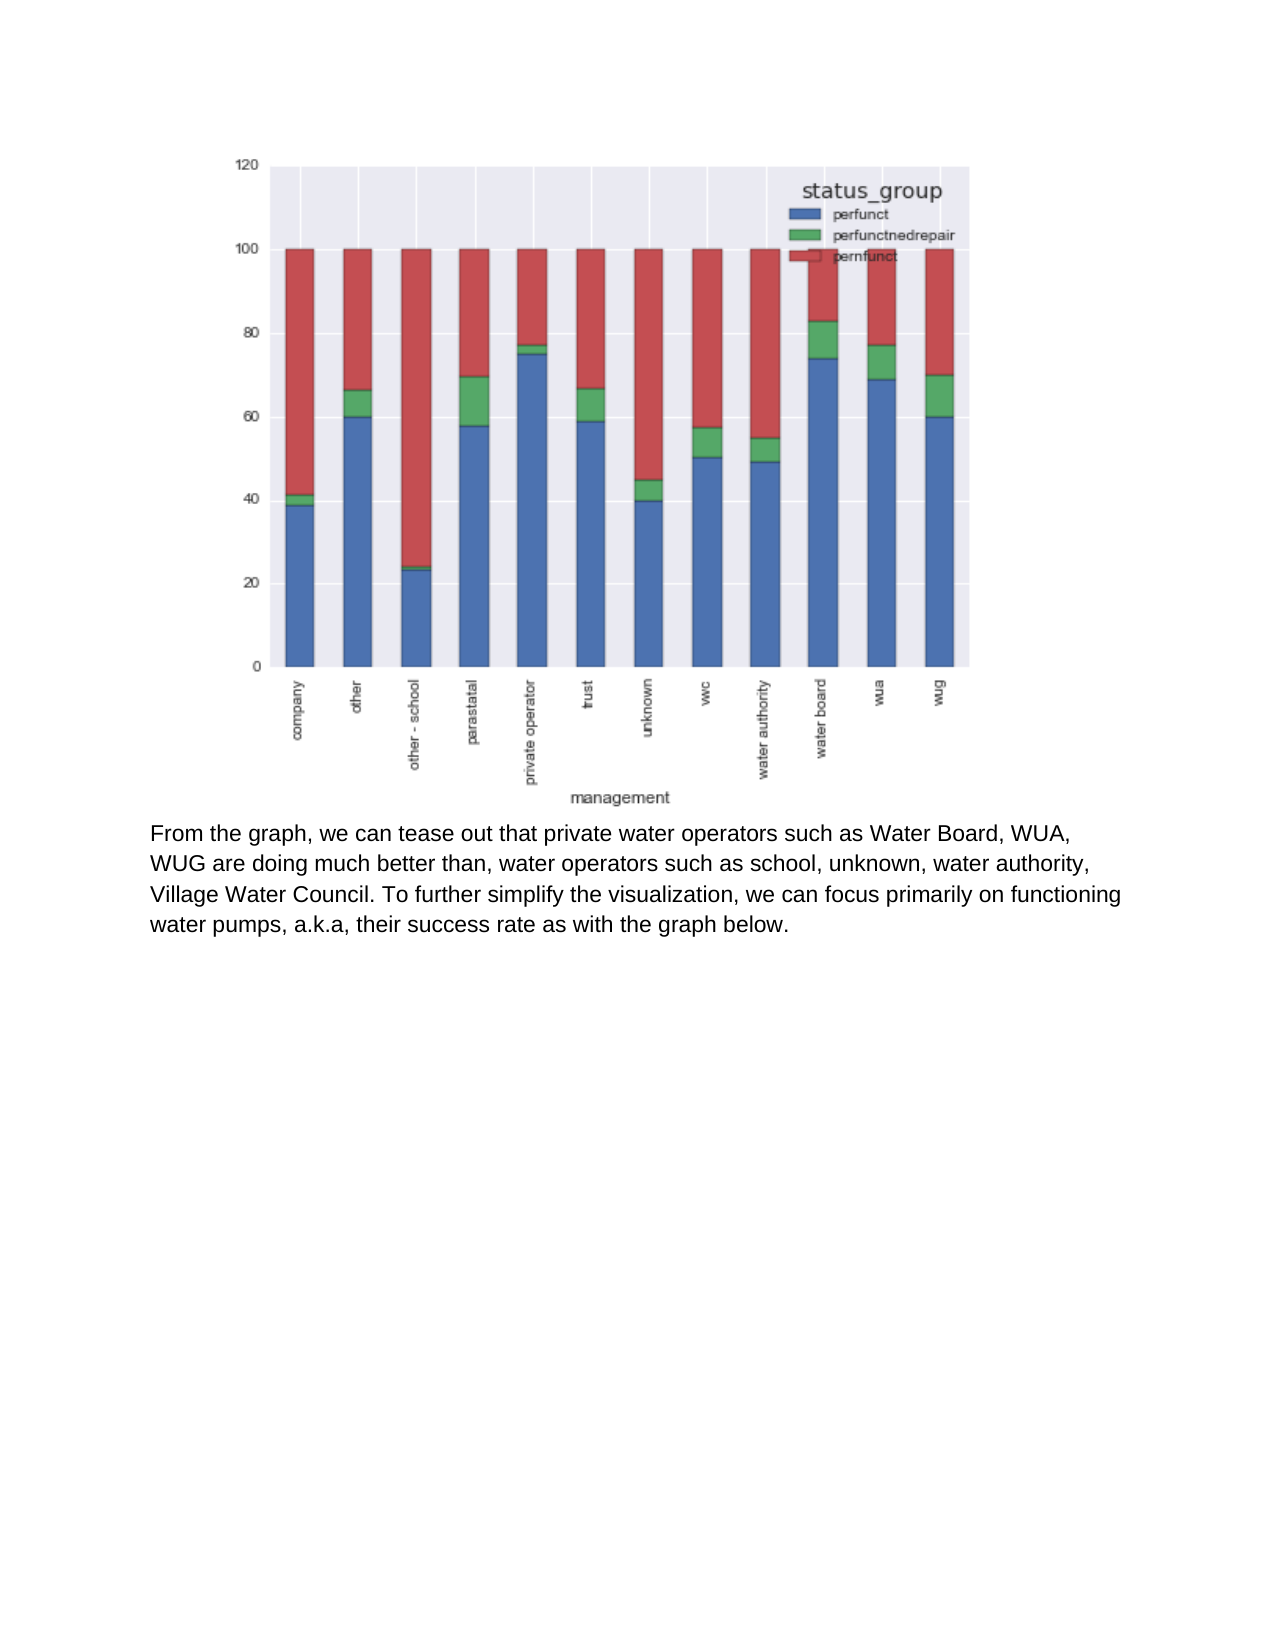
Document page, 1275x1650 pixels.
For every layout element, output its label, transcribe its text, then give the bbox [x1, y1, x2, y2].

picture [225, 150, 979, 817]
text From the graph, we can tease out that private water operators such as Water Board, WUA, WUG are doing much better than, water operators such as school, unknown, water authority, Village Water Council. To further simplify the visualization, we can focus primarily on functioning water pumps, a.k.a, their success rate as with the graph below. [150, 820, 1125, 937]
